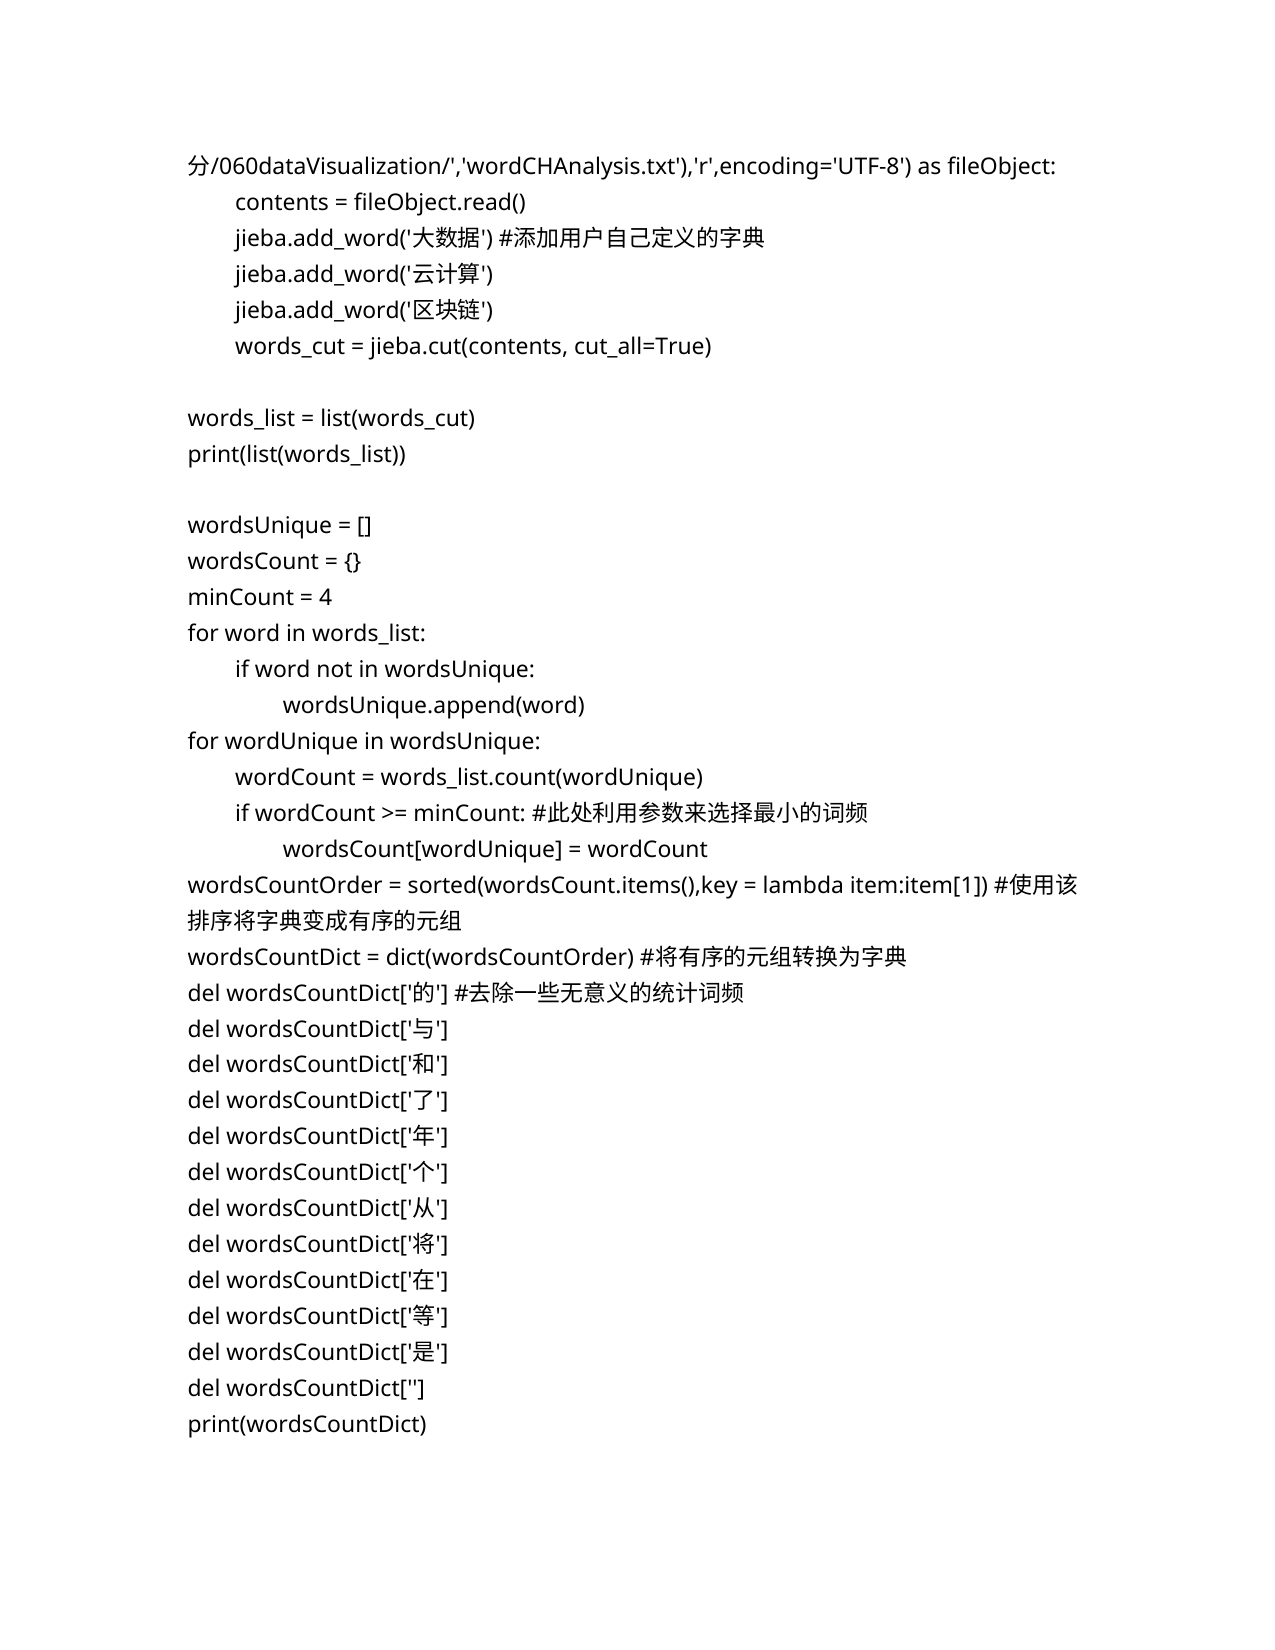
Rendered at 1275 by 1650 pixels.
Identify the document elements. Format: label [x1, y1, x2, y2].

text [187, 150, 1087, 1475]
